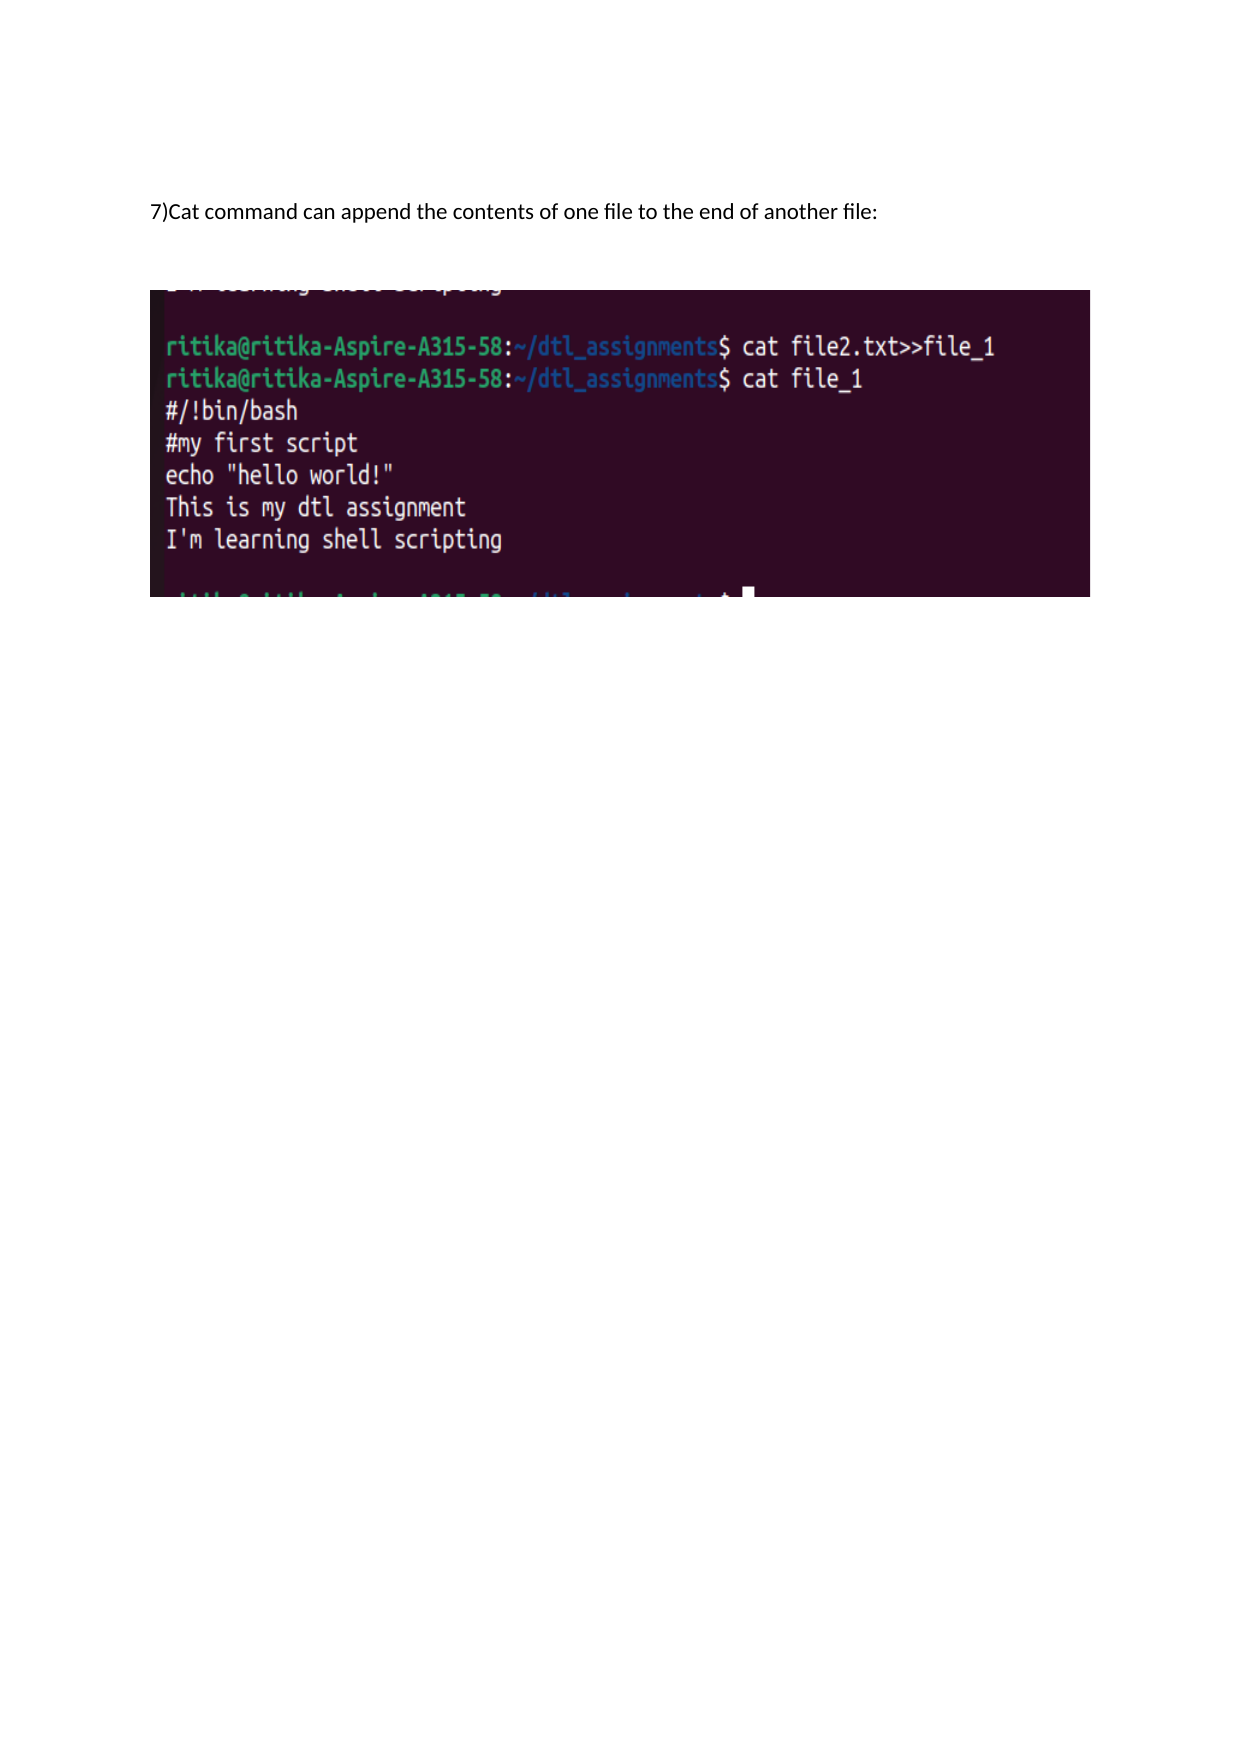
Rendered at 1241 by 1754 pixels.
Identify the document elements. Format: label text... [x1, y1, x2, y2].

text 7)Cat command can append the contents of one file to the end of another file: [150, 197, 1090, 225]
picture [150, 290, 1091, 597]
